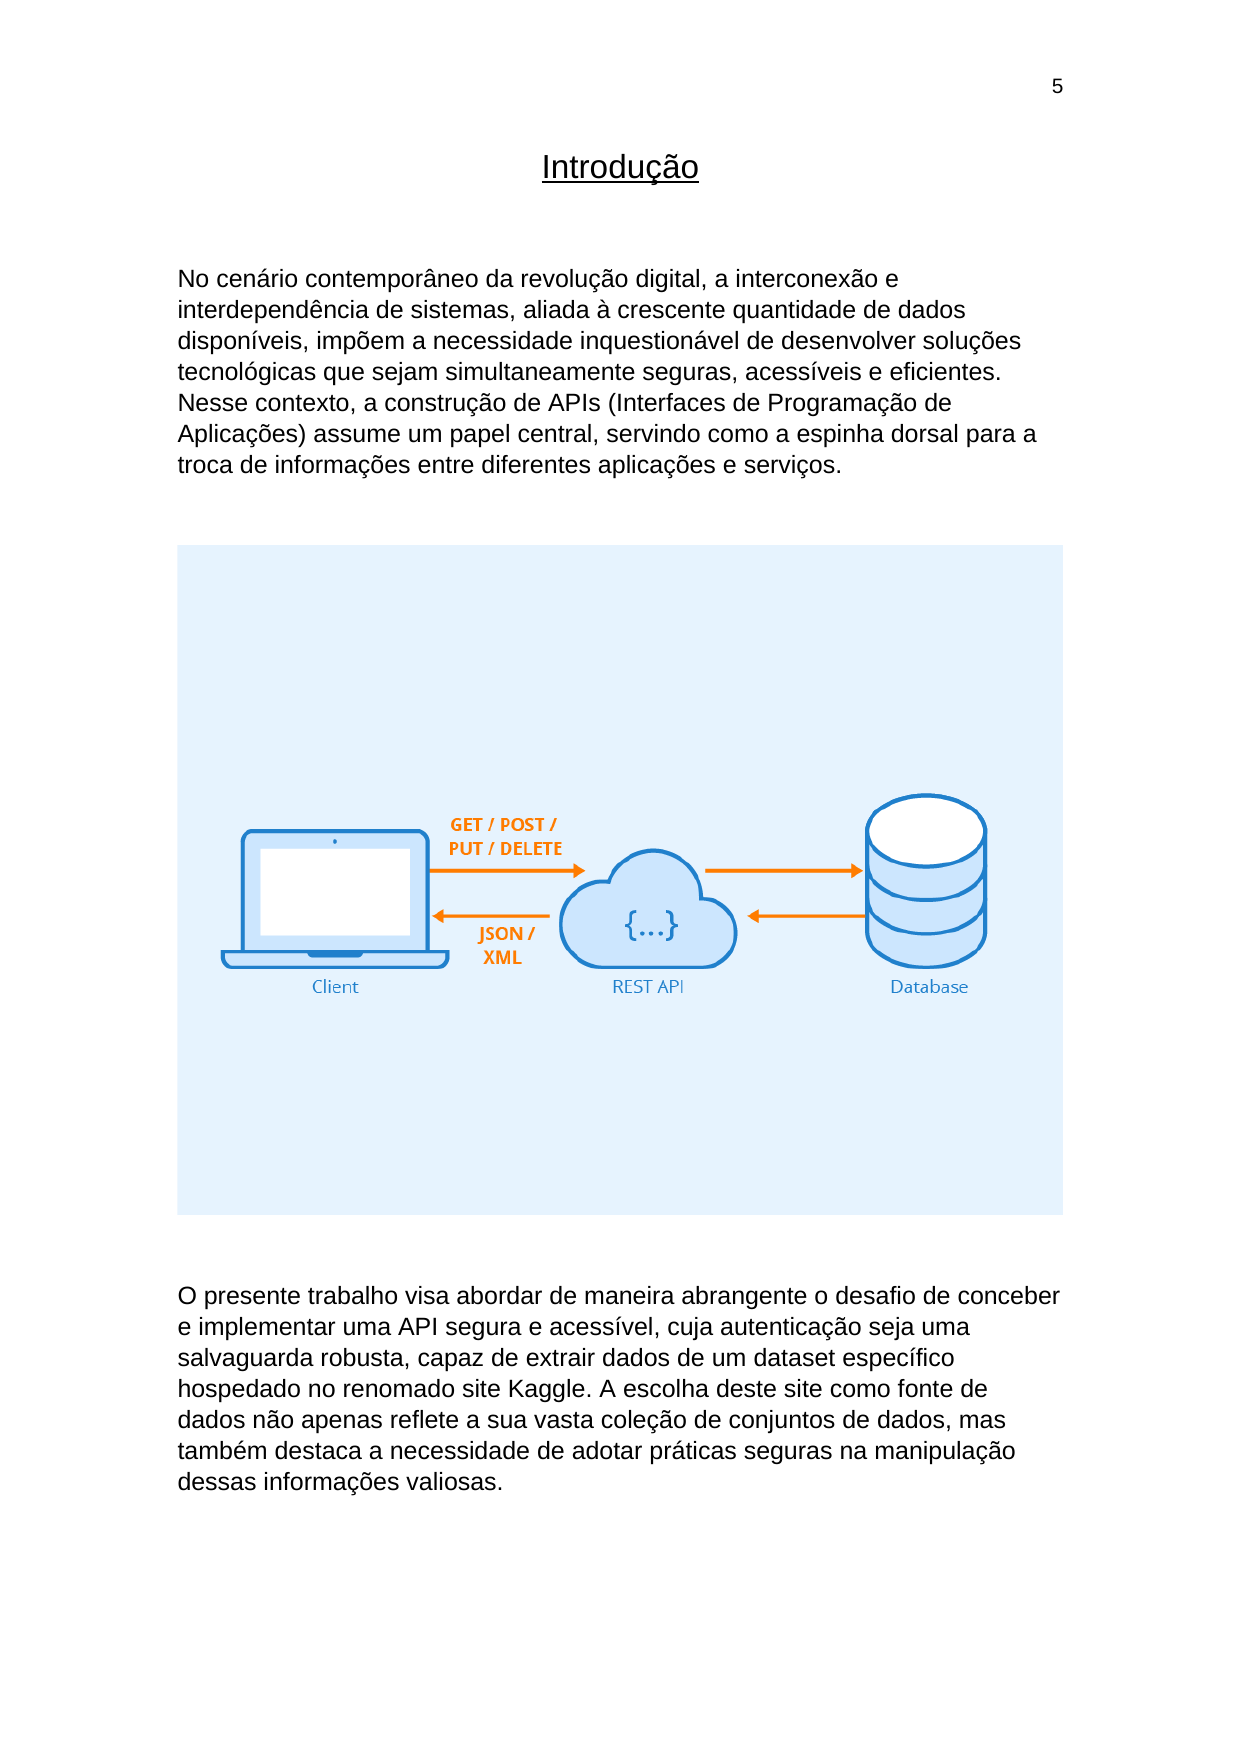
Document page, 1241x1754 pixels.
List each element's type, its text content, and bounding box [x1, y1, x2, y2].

text O presente trabalho visa abordar de maneira abrangente o desafio de conceber e implementar uma API segura e acessível, cuja autenticação seja uma salvaguarda robusta, capaz de extrair dados de um dataset específico hospedado no renomado site Kaggle. A escolha deste site como fonte de dados não apenas reflete a sua vasta coleção de conjuntos de dados, mas também destaca a necessidade de adotar práticas seguras na manipulação dessas informações valiosas. [177, 1281, 1063, 1496]
picture [177, 545, 1063, 1215]
text Introdução [177, 148, 1063, 186]
text No cenário contemporâneo da revolução digital, a interconexão e interdependência de sistemas, aliada à crescente quantidade de dados disponíveis, impõem a necessidade inquestionável de desenvolver soluções tecnológicas que sejam simultaneamente seguras, acessíveis e eficientes. Nesse contexto, a construção de APIs (Interfaces de Programação de Aplicações) assume um papel central, servindo como a espinha dorsal para a troca de informações entre diferentes aplicações e serviços. [177, 264, 1063, 479]
